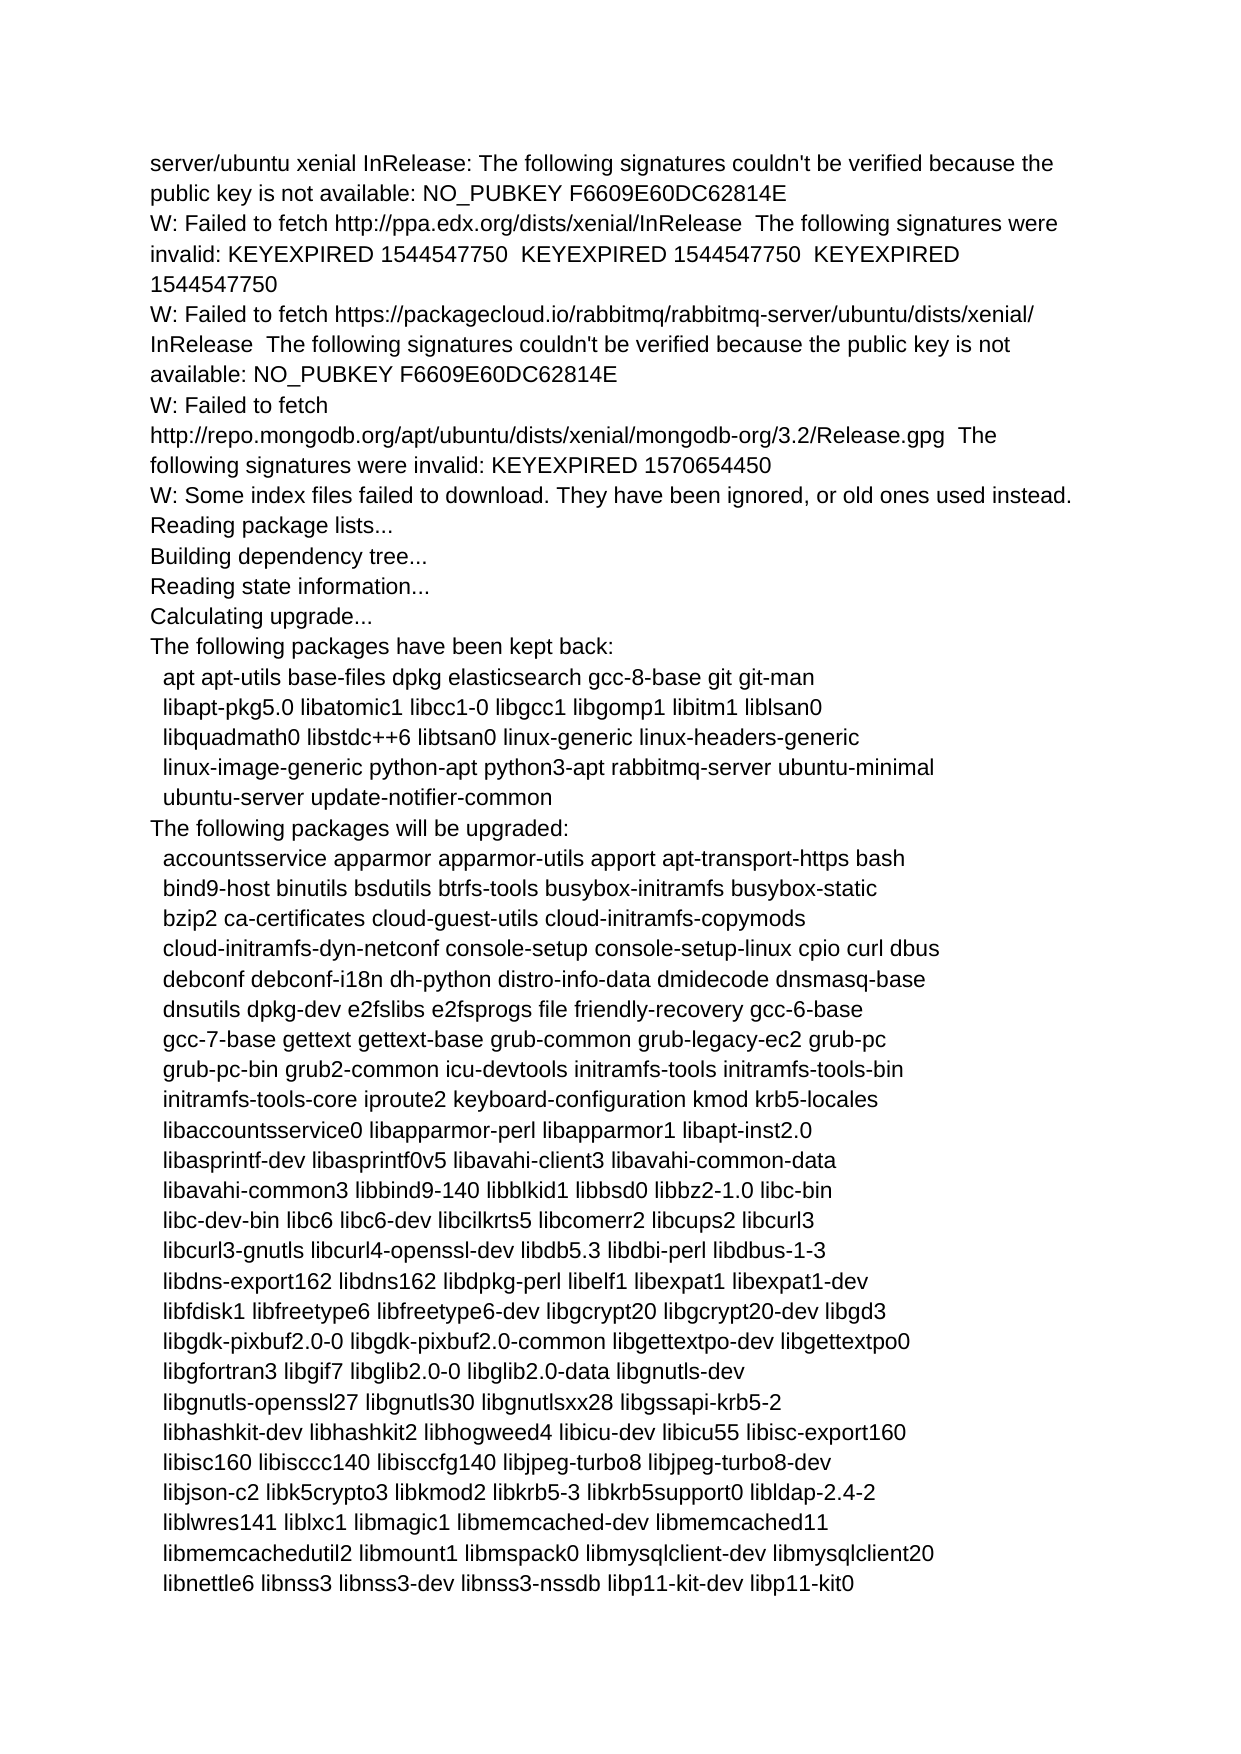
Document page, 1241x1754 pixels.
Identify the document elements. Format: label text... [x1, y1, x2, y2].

text libgfortran3 libgif7 libglib2.0-0 libglib2.0-data libgnutls-dev [150, 1358, 1090, 1385]
text ubuntu-server update-notifier-common [150, 784, 1090, 811]
text linux-image-generic python-apt python3-apt rabbitmq-server ubuntu-minimal [150, 754, 1090, 781]
text cloud-initramfs-dyn-netconf console-setup console-setup-linux cpio curl dbus [150, 935, 1090, 962]
text libisc160 libisccc140 libisccfg140 libjpeg-turbo8 libjpeg-turbo8-dev [150, 1449, 1090, 1475]
text W: Some index files failed to download. They have been ignored, or old ones used instead. [150, 482, 1090, 509]
text Reading package lists... [150, 512, 1090, 539]
text libgnutls-openssl27 libgnutls30 libgnutlsxx28 libgssapi-krb5-2 [150, 1388, 1090, 1415]
text apt apt-utils base-files dpkg elasticsearch gcc-8-base git git-man [150, 663, 1090, 690]
text initramfs-tools-core iproute2 keyboard-configuration kmod krb5-locales [150, 1086, 1090, 1113]
text dnsutils dpkg-dev e2fslibs e2fsprogs file friendly-recovery gcc-6-base [150, 996, 1090, 1022]
text accountsservice apparmor apparmor-utils apport apt-transport-https bash [150, 845, 1090, 871]
text libcurl3-gnutls libcurl4-openssl-dev libdb5.3 libdbi-perl libdbus-1-3 [150, 1237, 1090, 1264]
text The following packages will be upgraded: [150, 814, 1090, 841]
text libaccountsservice0 libapparmor-perl libapparmor1 libapt-inst2.0 [150, 1117, 1090, 1143]
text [150, 150, 1090, 207]
text grub-pc-bin grub2-common icu-devtools initramfs-tools initramfs-tools-bin [150, 1056, 1090, 1083]
text Reading state information... [150, 573, 1090, 599]
text libdns-export162 libdns162 libdpkg-perl libelf1 libexpat1 libexpat1-dev [150, 1268, 1090, 1294]
text libquadmath0 libstdc++6 libtsan0 linux-generic linux-headers-generic [150, 724, 1090, 750]
text Building dependency tree... [150, 543, 1090, 569]
text W: Failed to fetch https://packagecloud.io/rabbitmq/rabbitmq-server/ubuntu/dists/xenial/InRelease The following signatures couldn't be verified because the public key is not available: NO_PUBKEY F6609E60DC62814E [150, 301, 1090, 388]
text libavahi-common3 libbind9-140 libblkid1 libbsd0 libbz2-1.0 libc-bin [150, 1177, 1090, 1203]
text bzip2 ca-certificates cloud-guest-utils cloud-initramfs-copymods [150, 905, 1090, 932]
text liblwres141 liblxc1 libmagic1 libmemcached-dev libmemcached11 [150, 1509, 1090, 1536]
text libjson-c2 libk5crypto3 libkmod2 libkrb5-3 libkrb5support0 libldap-2.4-2 [150, 1479, 1090, 1506]
text libhashkit-dev libhashkit2 libhogweed4 libicu-dev libicu55 libisc-export160 [150, 1419, 1090, 1445]
text W: Failed to fetch http://repo.mongodb.org/apt/ubuntu/dists/xenial/mongodb-org/3.2/Release.gpg The following signatures were invalid: KEYEXPIRED 1570654450 [150, 392, 1090, 478]
text bind9-host binutils bsdutils btrfs-tools busybox-initramfs busybox-static [150, 875, 1090, 901]
text libgdk-pixbuf2.0-0 libgdk-pixbuf2.0-common libgettextpo-dev libgettextpo0 [150, 1328, 1090, 1354]
text The following packages have been kept back: [150, 633, 1090, 660]
text libapt-pkg5.0 libatomic1 libcc1-0 libgcc1 libgomp1 libitm1 liblsan0 [150, 694, 1090, 720]
text W: Failed to fetch http://ppa.edx.org/dists/xenial/InRelease The following signatures were invalid: KEYEXPIRED 1544547750 KEYEXPIRED 1544547750 KEYEXPIRED 1544547750 [150, 210, 1090, 297]
text libmemcachedutil2 libmount1 libmspack0 libmysqlclient-dev libmysqlclient20 [150, 1539, 1090, 1566]
text libnettle6 libnss3 libnss3-dev libnss3-nssdb libp11-kit-dev libp11-kit0 [150, 1570, 1090, 1596]
text Calculating upgrade... [150, 603, 1090, 629]
text libasprintf-dev libasprintf0v5 libavahi-client3 libavahi-common-data [150, 1147, 1090, 1173]
text libc-dev-bin libc6 libc6-dev libcilkrts5 libcomerr2 libcups2 libcurl3 [150, 1207, 1090, 1234]
text libfdisk1 libfreetype6 libfreetype6-dev libgcrypt20 libgcrypt20-dev libgd3 [150, 1298, 1090, 1324]
text debconf debconf-i18n dh-python distro-info-data dmidecode dnsmasq-base [150, 966, 1090, 992]
text gcc-7-base gettext gettext-base grub-common grub-legacy-ec2 grub-pc [150, 1026, 1090, 1052]
